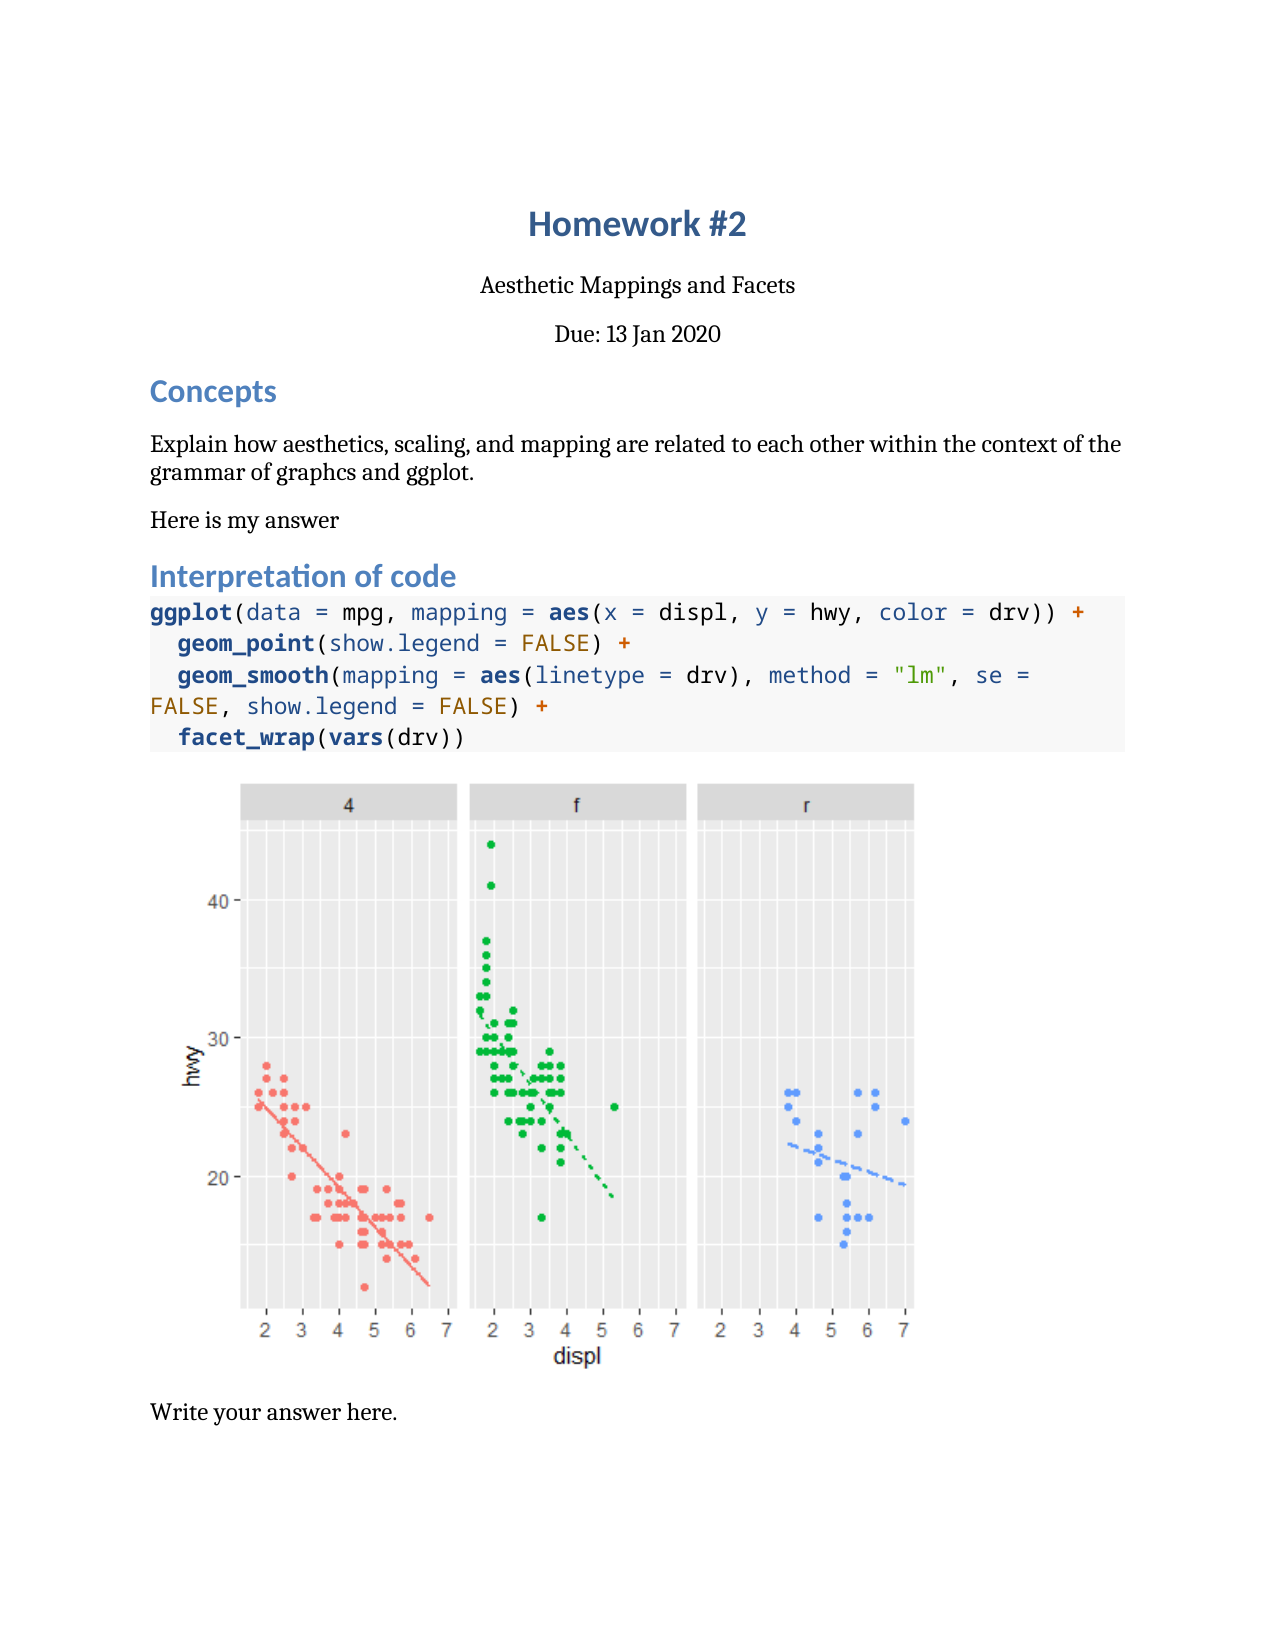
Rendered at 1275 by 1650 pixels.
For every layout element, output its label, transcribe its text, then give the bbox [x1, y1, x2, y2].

text Here is my answer [150, 506, 1125, 534]
subtitle Concepts [150, 370, 1125, 411]
text Due: 13 Jan 2020 [150, 320, 1125, 349]
text Write your answer here. [150, 1398, 1125, 1427]
text Explain how aesthetics, scaling, and mapping are related to each other within the context of the grammar of graphcs and ggplot. [150, 429, 1125, 487]
picture [168, 773, 927, 1380]
subtitle Interpretation of code [150, 555, 1125, 596]
title Homework #2 [150, 200, 1125, 246]
text Aesthetic Mappings and Facets [150, 271, 1125, 299]
text ggplot(data = mpg, mapping = aes(x = displ, y = hwy, color = drv)) + geom_point(show.legend = FALSE) + geom_smooth(mapping = aes(linetype = drv), method = "lm", se = FALSE, show.legend = FALSE) + facet_wrap(vars(drv)) [150, 596, 1125, 752]
